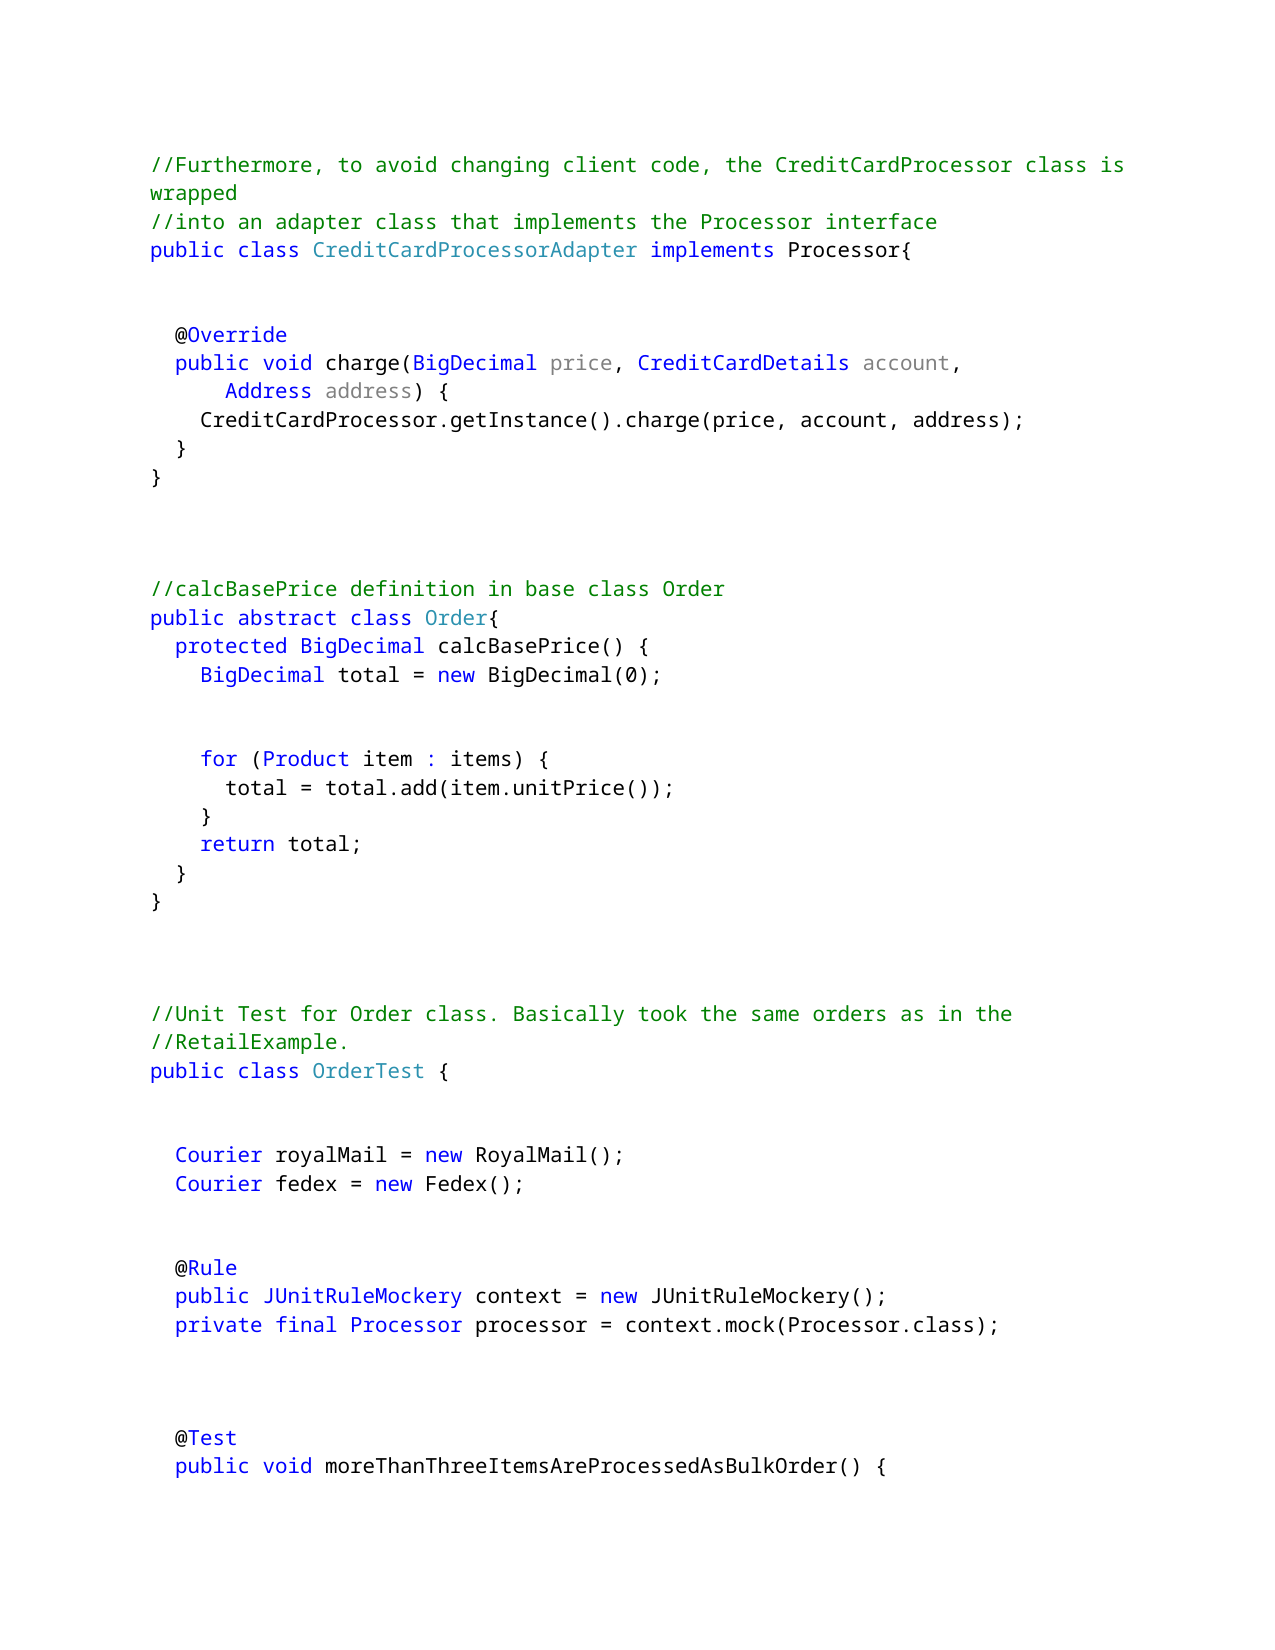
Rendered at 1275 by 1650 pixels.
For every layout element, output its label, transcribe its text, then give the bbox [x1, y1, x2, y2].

text //Furthermore, to avoid changing client code, the CreditCardProcessor class is wrapped [150, 150, 1125, 207]
text //RetailExample. [150, 1027, 1125, 1056]
text public void moreThanThreeItemsAreProcessedAsBulkOrder() { [150, 1451, 1125, 1479]
text CreditCardProcessor.getInstance().charge(price, account, address); [150, 405, 1125, 433]
text private final Processor processor = context.mock(Processor.class); [150, 1310, 1125, 1338]
text @Override [150, 320, 1125, 348]
text public abstract class Order{ [150, 603, 1125, 631]
text } [150, 801, 1125, 829]
text public JUnitRuleMockery context = new JUnitRuleMockery(); [150, 1282, 1125, 1310]
text @Rule [150, 1253, 1125, 1282]
text Courier royalMail = new RoyalMail(); [150, 1140, 1125, 1169]
text for (Product item : items) { [150, 744, 1125, 773]
text //into an adapter class that implements the Processor interface [150, 207, 1125, 235]
text return total; [150, 829, 1125, 858]
text BigDecimal total = new BigDecimal(0); [150, 660, 1125, 688]
text //Unit Test for Order class. Basically took the same orders as in the [150, 999, 1125, 1027]
text public void charge(BigDecimal price, CreditCardDetails account, [150, 348, 1125, 377]
text } [150, 858, 1125, 886]
text } [150, 433, 1125, 462]
text protected BigDecimal calcBasePrice() { [150, 631, 1125, 660]
text public class CreditCardProcessorAdapter implements Processor{ [150, 235, 1125, 264]
text Address address) { [150, 377, 1125, 405]
text //calcBasePrice definition in base class Order [150, 574, 1125, 603]
text @Test [150, 1423, 1125, 1451]
text } [150, 886, 1125, 915]
text total = total.add(item.unitPrice()); [150, 773, 1125, 801]
text Courier fedex = new Fedex(); [150, 1169, 1125, 1197]
text } [150, 462, 1125, 490]
text public class OrderTest { [150, 1056, 1125, 1084]
